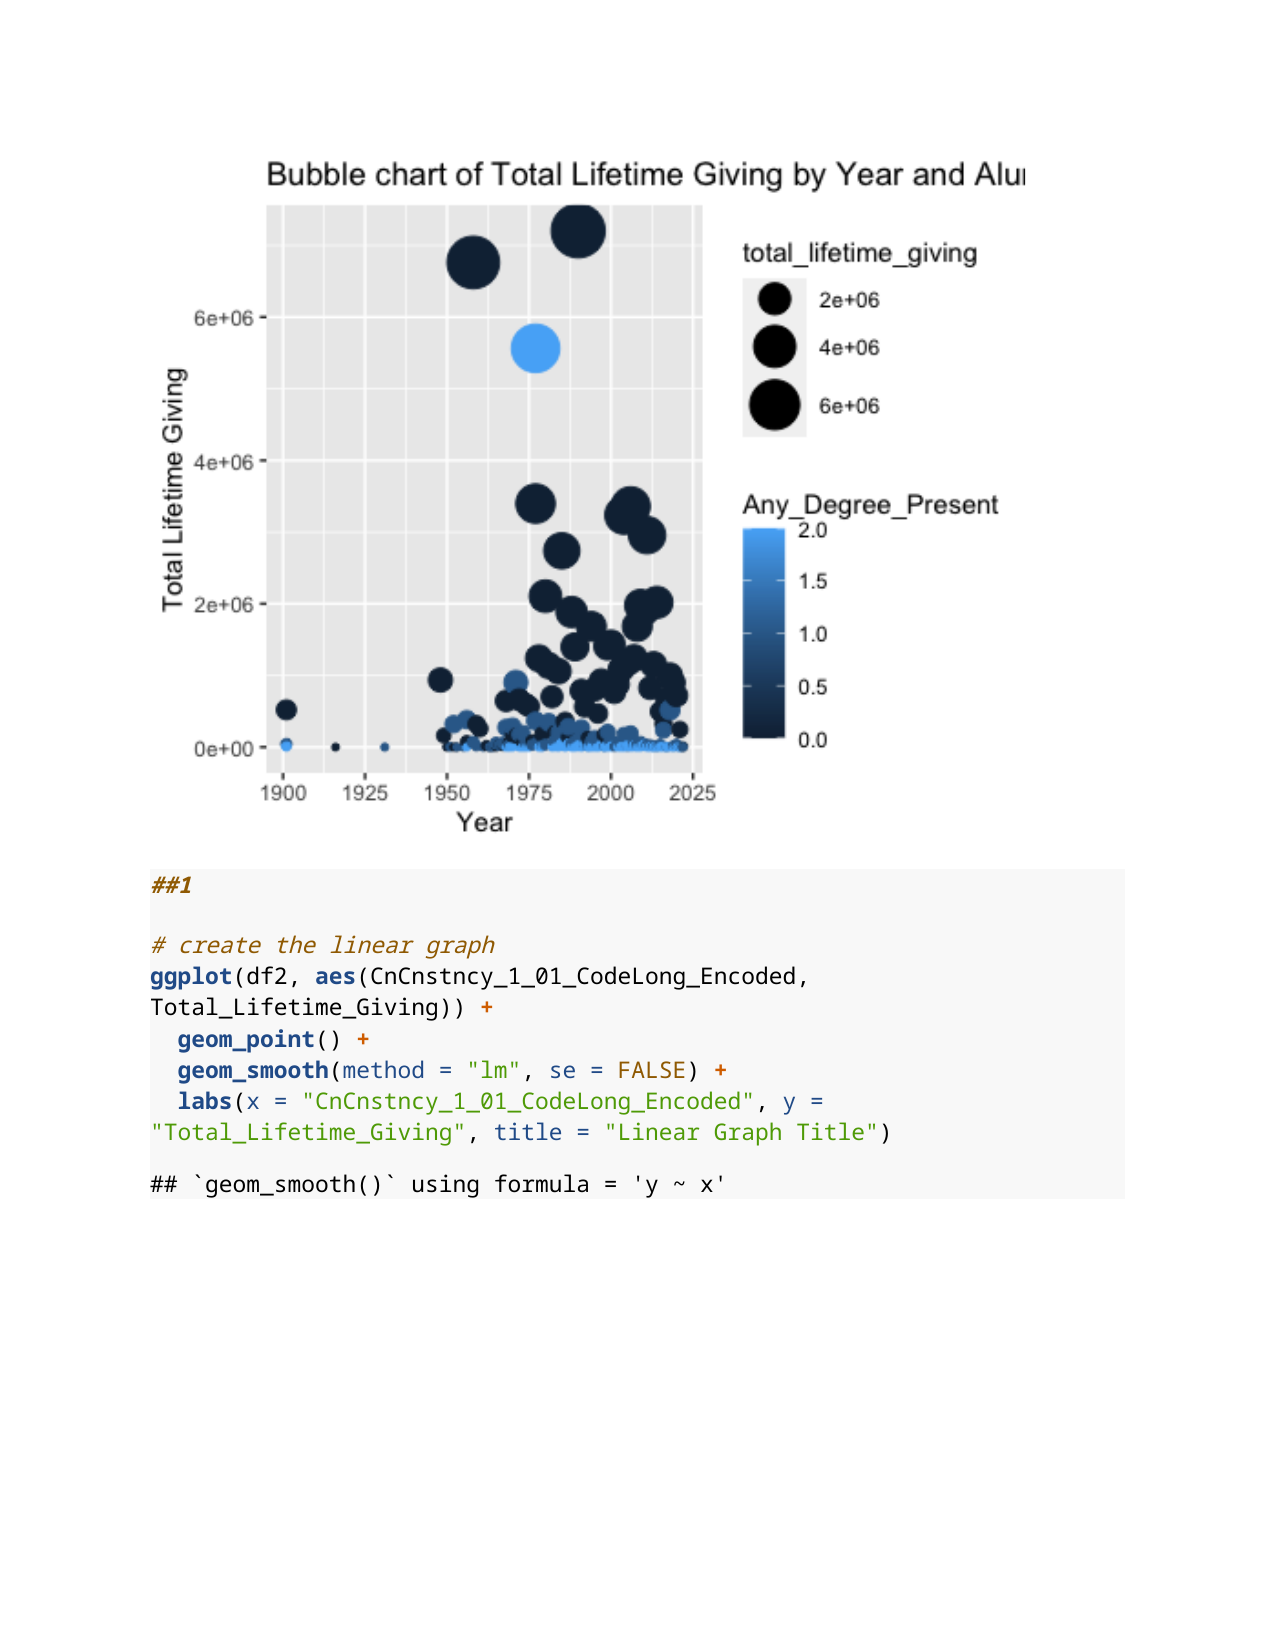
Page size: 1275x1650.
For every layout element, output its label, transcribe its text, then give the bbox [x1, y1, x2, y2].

picture [150, 150, 1025, 850]
text ##1 # create the linear graph ggplot(df2, aes(CnCnstncy_1_01_CodeLong_Encoded, Total_Lifetime_Giving)) + geom_point() + geom_smooth(method = "lm", se = FALSE) + labs(x = "CnCnstncy_1_01_CodeLong_Encoded", y = "Total_Lifetime_Giving", title = "Linear Graph Title") [150, 869, 1125, 1147]
text ## `geom_smooth()` using formula = 'y ~ x' [150, 1168, 1125, 1199]
